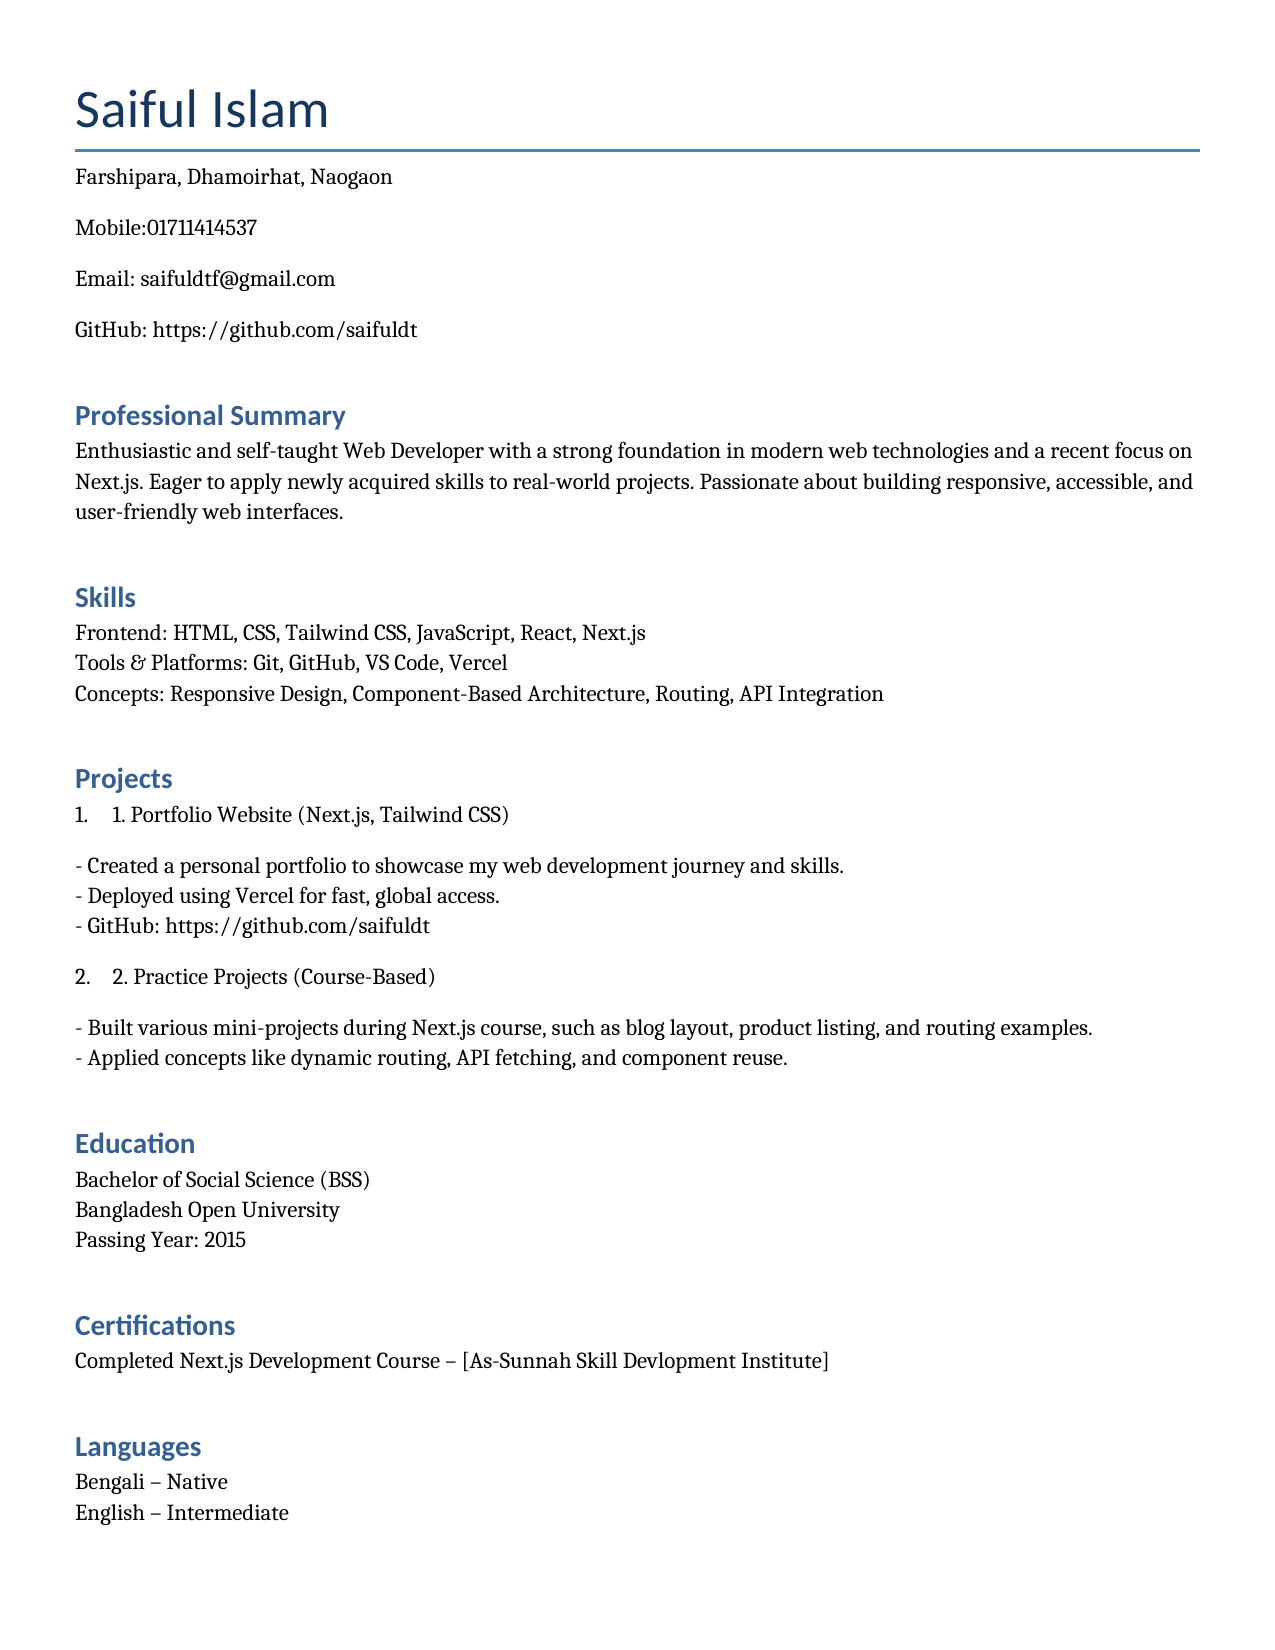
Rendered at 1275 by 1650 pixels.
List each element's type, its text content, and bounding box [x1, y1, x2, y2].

text Farshipara, Dhamoirhat, Naogaon [75, 164, 1200, 190]
text Bengali – Native English – Intermediate [75, 1469, 1200, 1526]
text Email: saifuldtf@gmail.com [75, 266, 1200, 292]
subtitle Professional Summary [75, 397, 1200, 433]
title Saiful Islam [75, 75, 1200, 149]
text Mobile:01711414537 [75, 215, 1200, 241]
text - Created a personal portfolio to showcase my web development journey and skills. - Deployed using Vercel for fast, global access. - GitHub: https://github.com/saifuldt [75, 852, 1200, 939]
text Bachelor of Social Science (BSS) Bangladesh Open University Passing Year: 2015 [75, 1166, 1200, 1253]
subtitle Projects [75, 761, 1200, 796]
list 1. Portfolio Website (Next.js, Tailwind CSS) [75, 801, 1200, 828]
list 2. Practice Projects (Course-Based) [75, 964, 1200, 990]
text Completed Next.js Development Course – [As-Sunnah Skill Devlopment Institute] [75, 1348, 1200, 1374]
text Enthusiastic and self-taught Web Developer with a strong foundation in modern web technologies and a recent focus on Next.js. Eager to apply newly acquired skills to real-world projects. Passionate about building responsive, accessible, and user-friendly web interfaces. [75, 438, 1200, 525]
text Frontend: HTML, CSS, Tailwind CSS, JavaScript, React, Next.js Tools & Platforms: Git, GitHub, VS Code, Vercel Concepts: Responsive Design, Component-Based Architecture, Routing, API Integration [75, 620, 1200, 707]
text GitHub: https://github.com/saifuldt [75, 317, 1200, 343]
text - Built various mini-projects during Next.js course, such as blog layout, product listing, and routing examples. - Applied concepts like dynamic routing, API fetching, and component reuse. [75, 1015, 1200, 1072]
subtitle Education [75, 1125, 1200, 1161]
subtitle Certifications [75, 1307, 1200, 1343]
subtitle Skills [75, 579, 1200, 614]
subtitle Languages [75, 1428, 1200, 1464]
